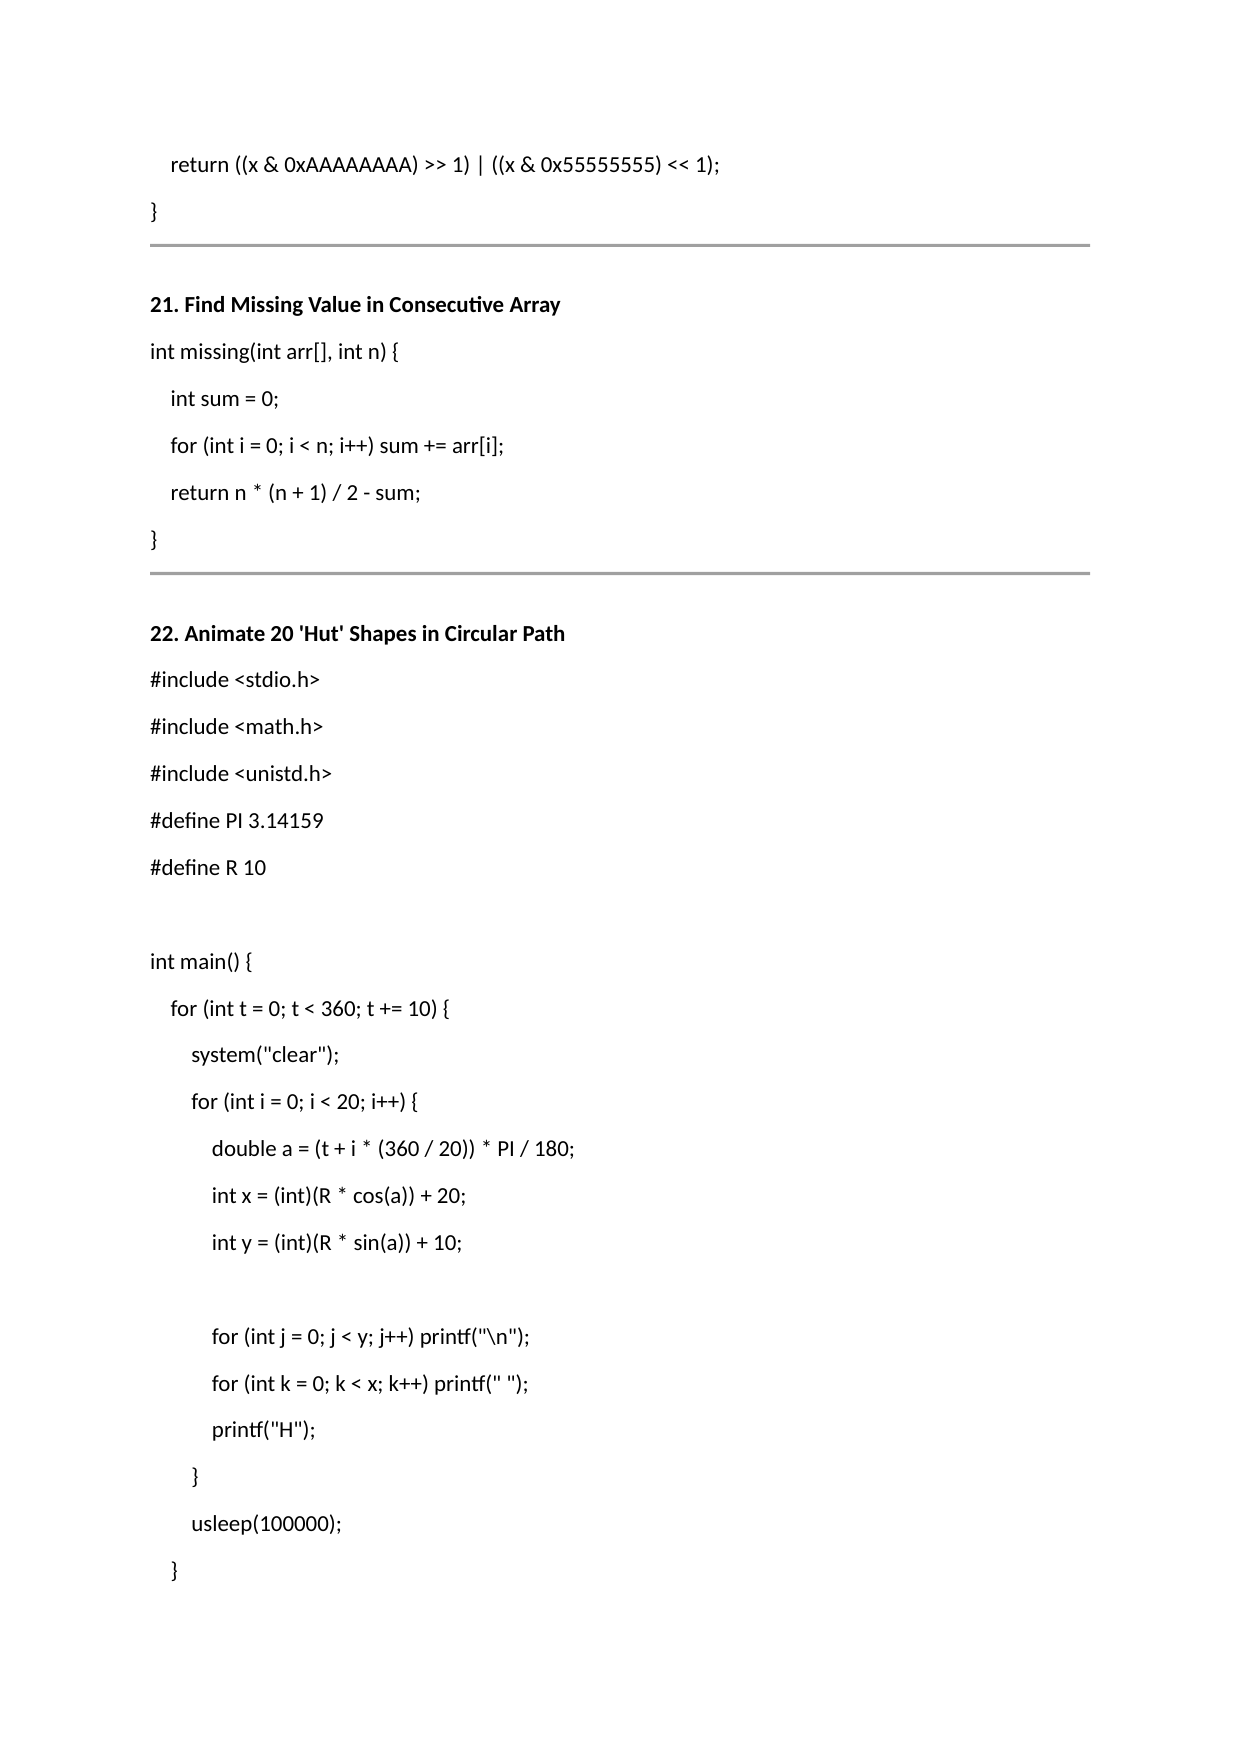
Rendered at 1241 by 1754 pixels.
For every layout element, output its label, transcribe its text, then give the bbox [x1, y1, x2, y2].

text int missing(int arr[], int n) { [150, 337, 1090, 366]
text int x = (int)(R * cos(a)) + 20; [150, 1181, 1090, 1209]
text #define PI 3.14159 [150, 806, 1090, 834]
text } [150, 197, 1090, 225]
text } [150, 1462, 1090, 1491]
text int main() { [150, 947, 1090, 975]
text #include <math.h> [150, 712, 1090, 741]
text #include <stdio.h> [150, 666, 1090, 694]
text 22. Animate 20 'Hut' Shapes in Circular Path [150, 619, 1090, 647]
text } [150, 525, 1090, 553]
text printf("H"); [150, 1416, 1090, 1444]
text for (int j = 0; j < y; j++) printf("\n"); [150, 1322, 1090, 1350]
text for (int i = 0; i < n; i++) sum += arr[i]; [150, 431, 1090, 459]
text for (int i = 0; i < 20; i++) { [150, 1087, 1090, 1116]
text for (int t = 0; t < 360; t += 10) { [150, 994, 1090, 1022]
text for (int k = 0; k < x; k++) printf(" "); [150, 1369, 1090, 1397]
text #include <unistd.h> [150, 759, 1090, 787]
text return ((x & 0xAAAAAAAA) >> 1) | ((x & 0x55555555) << 1); [150, 150, 1090, 178]
text return n * (n + 1) / 2 - sum; [150, 478, 1090, 506]
text } [150, 1556, 1090, 1584]
text int y = (int)(R * sin(a)) + 10; [150, 1228, 1090, 1256]
text system("clear"); [150, 1041, 1090, 1069]
text usleep(100000); [150, 1509, 1090, 1537]
text double a = (t + i * (360 / 20)) * PI / 180; [150, 1134, 1090, 1162]
text #define R 10 [150, 853, 1090, 881]
text 21. Find Missing Value in Consecutive Array [150, 291, 1090, 319]
text int sum = 0; [150, 384, 1090, 412]
